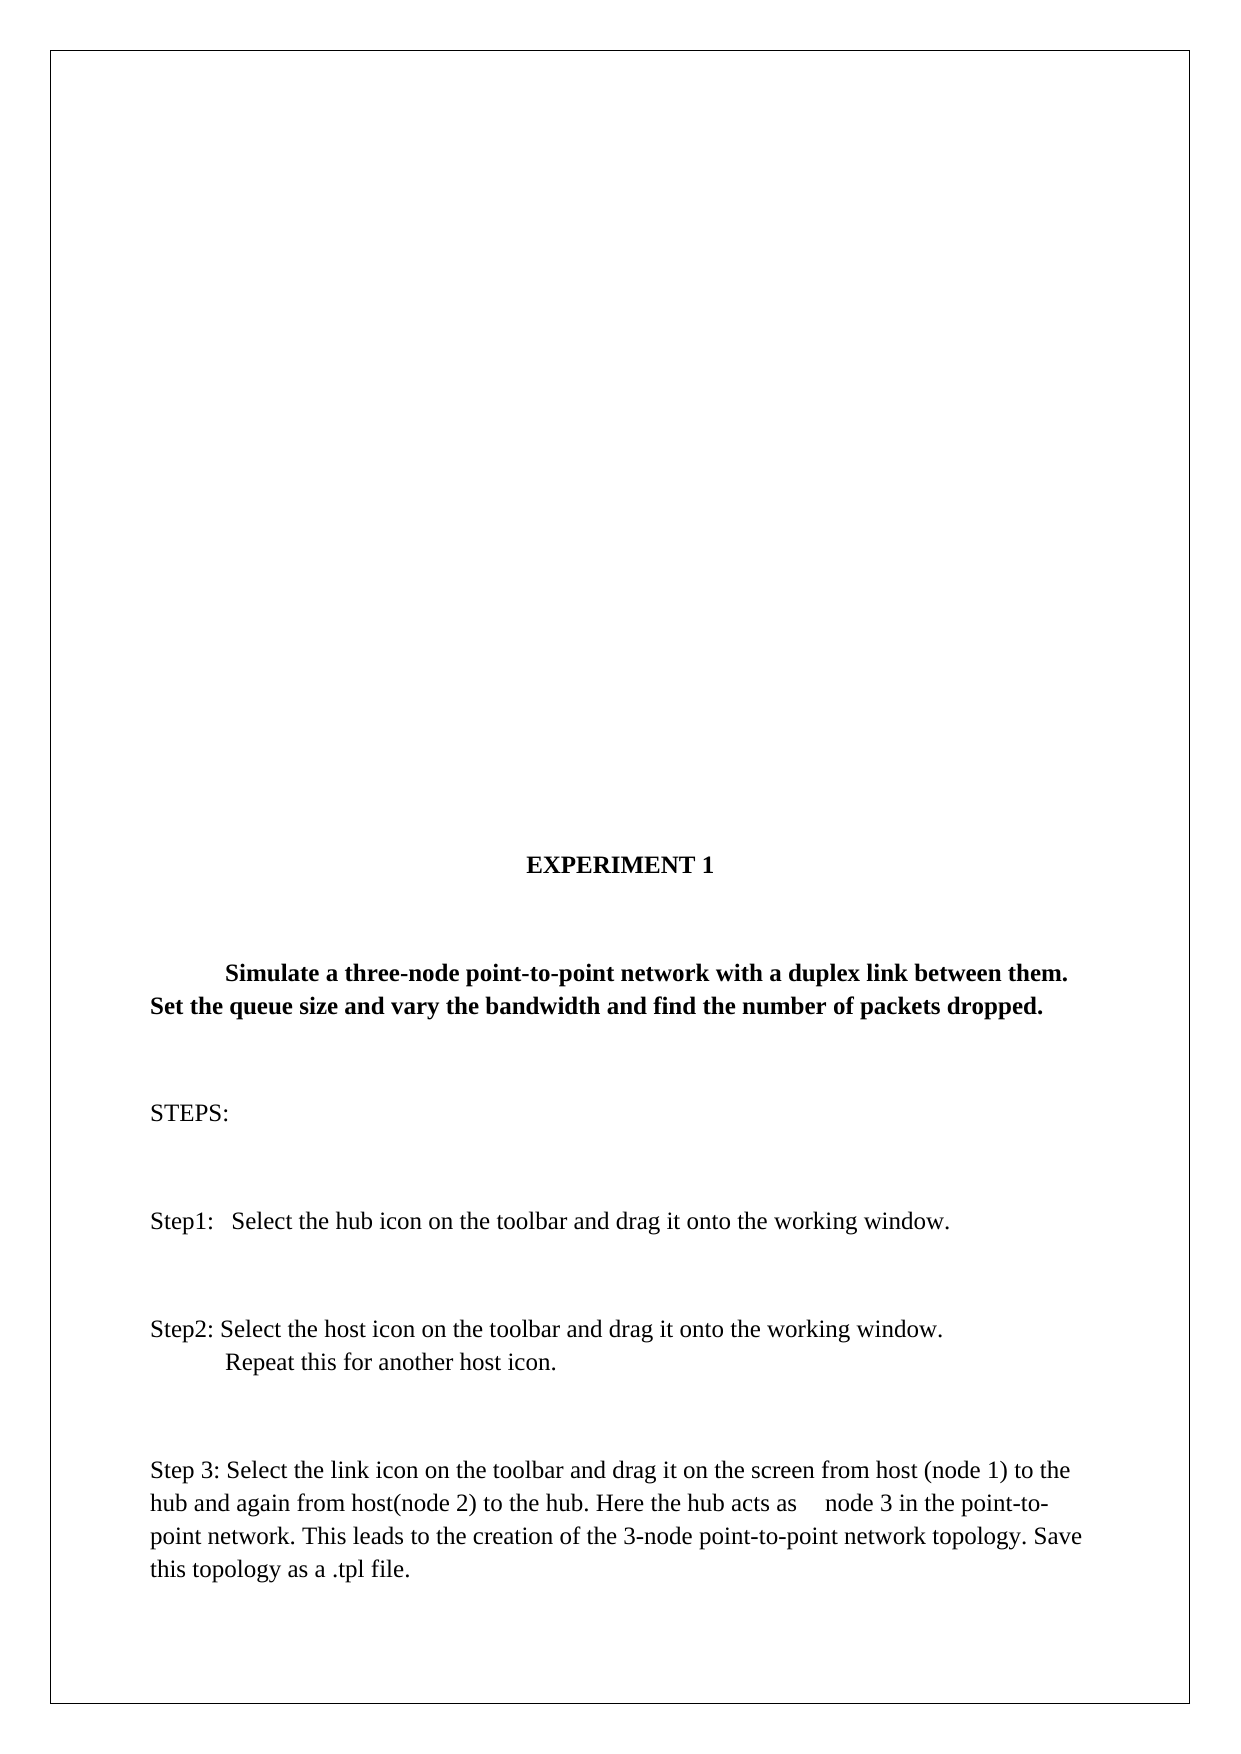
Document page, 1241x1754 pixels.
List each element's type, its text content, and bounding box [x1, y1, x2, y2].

text Step1: Select the hub icon on the toolbar and drag it onto the working window. [150, 1206, 1090, 1235]
text STEPS: [150, 1098, 1090, 1127]
text Step 3: Select the link icon on the toolbar and drag it on the screen from host (node 1) to the hub and again from host(node 2) to the hub. Here the hub acts as node 3 in the point-to-point network. This leads to the creation of the 3-node point-to-point network topology. Save this topology as a .tpl file. [150, 1455, 1090, 1582]
text Simulate a three-node point-to-point network with a duplex link between them. Set the queue size and vary the bandwidth and find the number of packets dropped. [150, 958, 1090, 1019]
text EXPERIMENT 1 [150, 850, 1090, 879]
text Step2: Select the host icon on the toolbar and drag it onto the working window. Repeat this for another host icon. [150, 1314, 1090, 1376]
